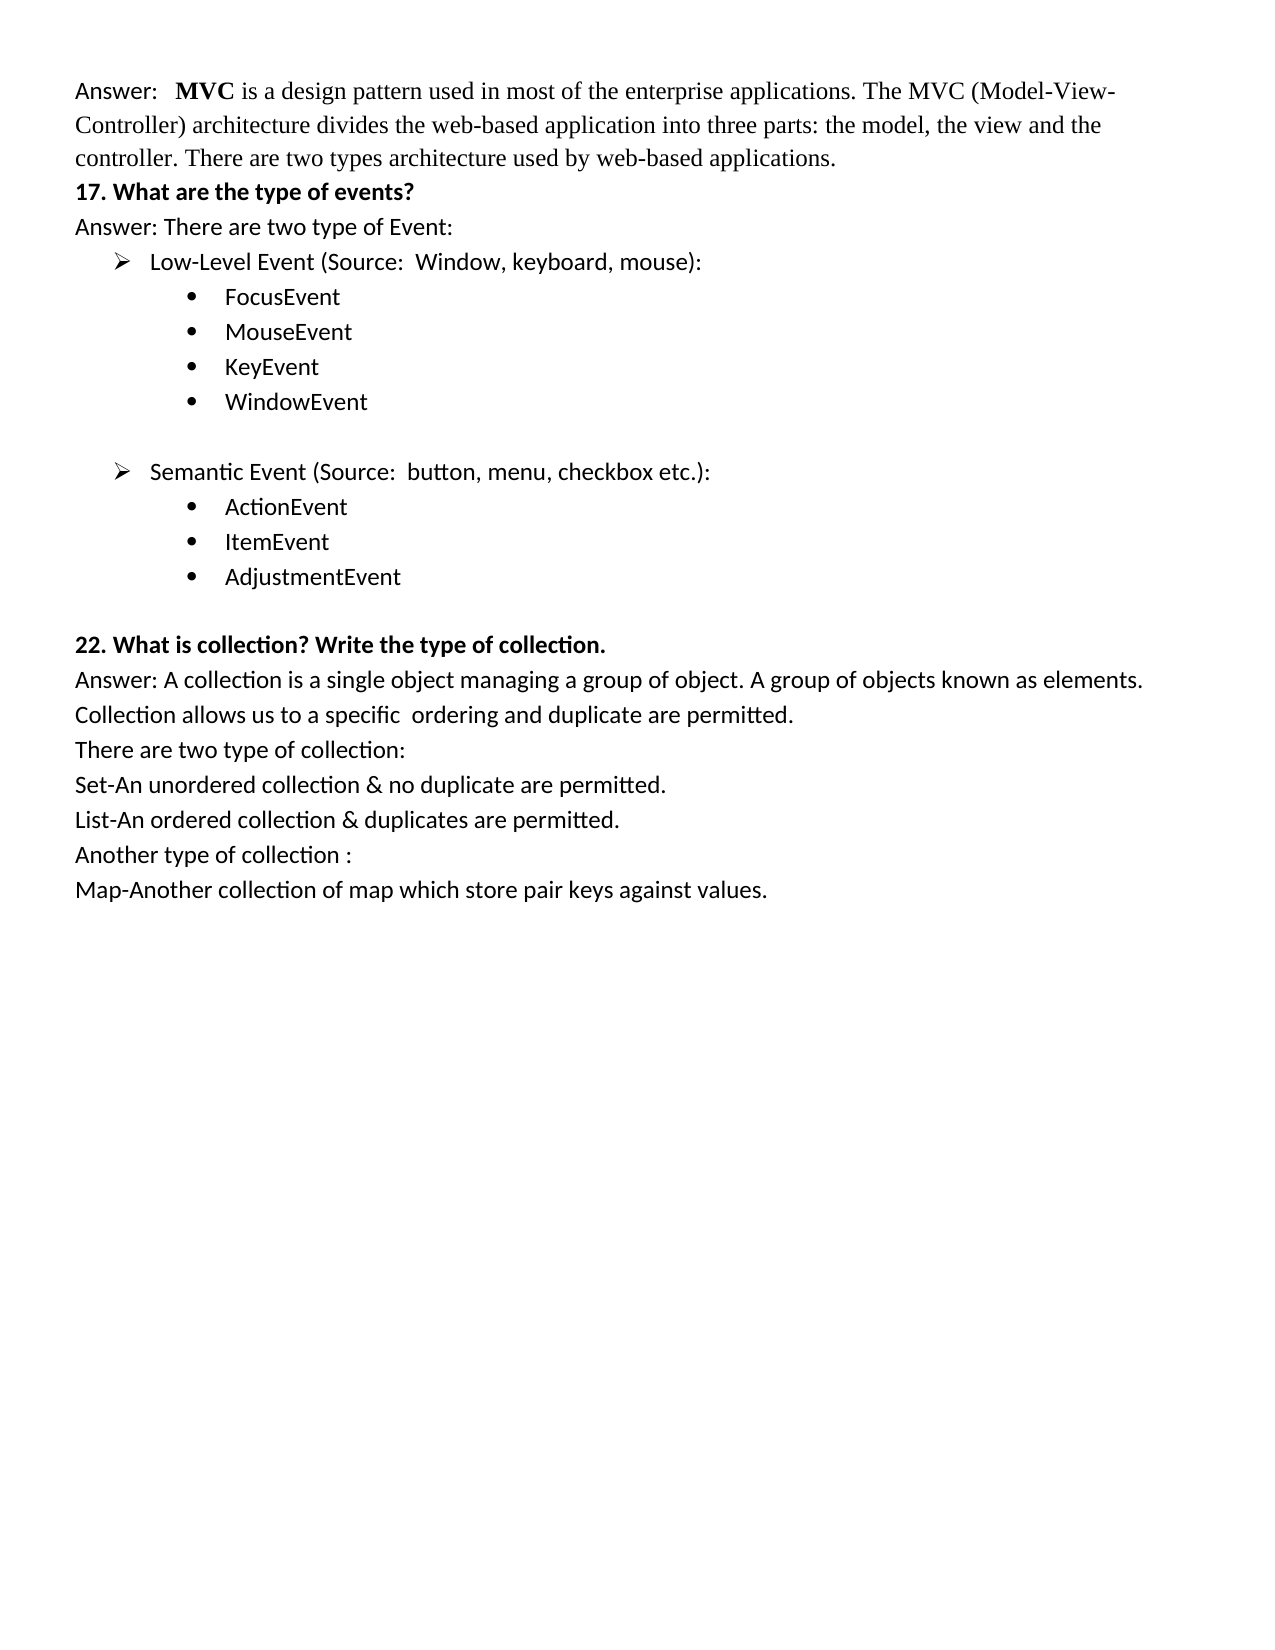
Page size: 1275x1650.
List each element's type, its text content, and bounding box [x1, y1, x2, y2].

list Semantic Event (Source: button, menu, checkbox etc.): [112, 456, 1200, 486]
list WindowEvent [187, 386, 1200, 416]
list AdjustmentEvent [187, 561, 1200, 591]
list MouseEvent [187, 316, 1200, 346]
text 22. What is collection? Write the type of collection. [75, 629, 1200, 659]
text Answer: MVC is a design pattern used in most of the enterprise applications. The MVC (Model-View-Controller) architecture divides the web-based application into three parts: the model, the view and the controller. There are two types architecture used by web-based applications. [75, 75, 1200, 172]
text List-An ordered collection & duplicates are permitted. [75, 804, 1200, 834]
list ItemEvent [187, 526, 1200, 556]
text Answer: There are two type of Event: [75, 211, 1200, 241]
list ActionEvent [187, 491, 1200, 521]
text Set-An unordered collection & no duplicate are permitted. [75, 769, 1200, 799]
list KeyEvent [187, 351, 1200, 381]
text 17. What are the type of events? [75, 176, 1200, 206]
text There are two type of collection: [75, 734, 1200, 764]
list FocusEvent [187, 281, 1200, 311]
text Map-Another collection of map which store pair keys against values. [75, 874, 1200, 904]
text Another type of collection : [75, 839, 1200, 869]
list Low-Level Event (Source: Window, keyboard, mouse): [112, 246, 1200, 276]
text Answer: A collection is a single object managing a group of object. A group of objects known as elements. Collection allows us to a specific ordering and duplicate are permitted. [75, 664, 1200, 729]
